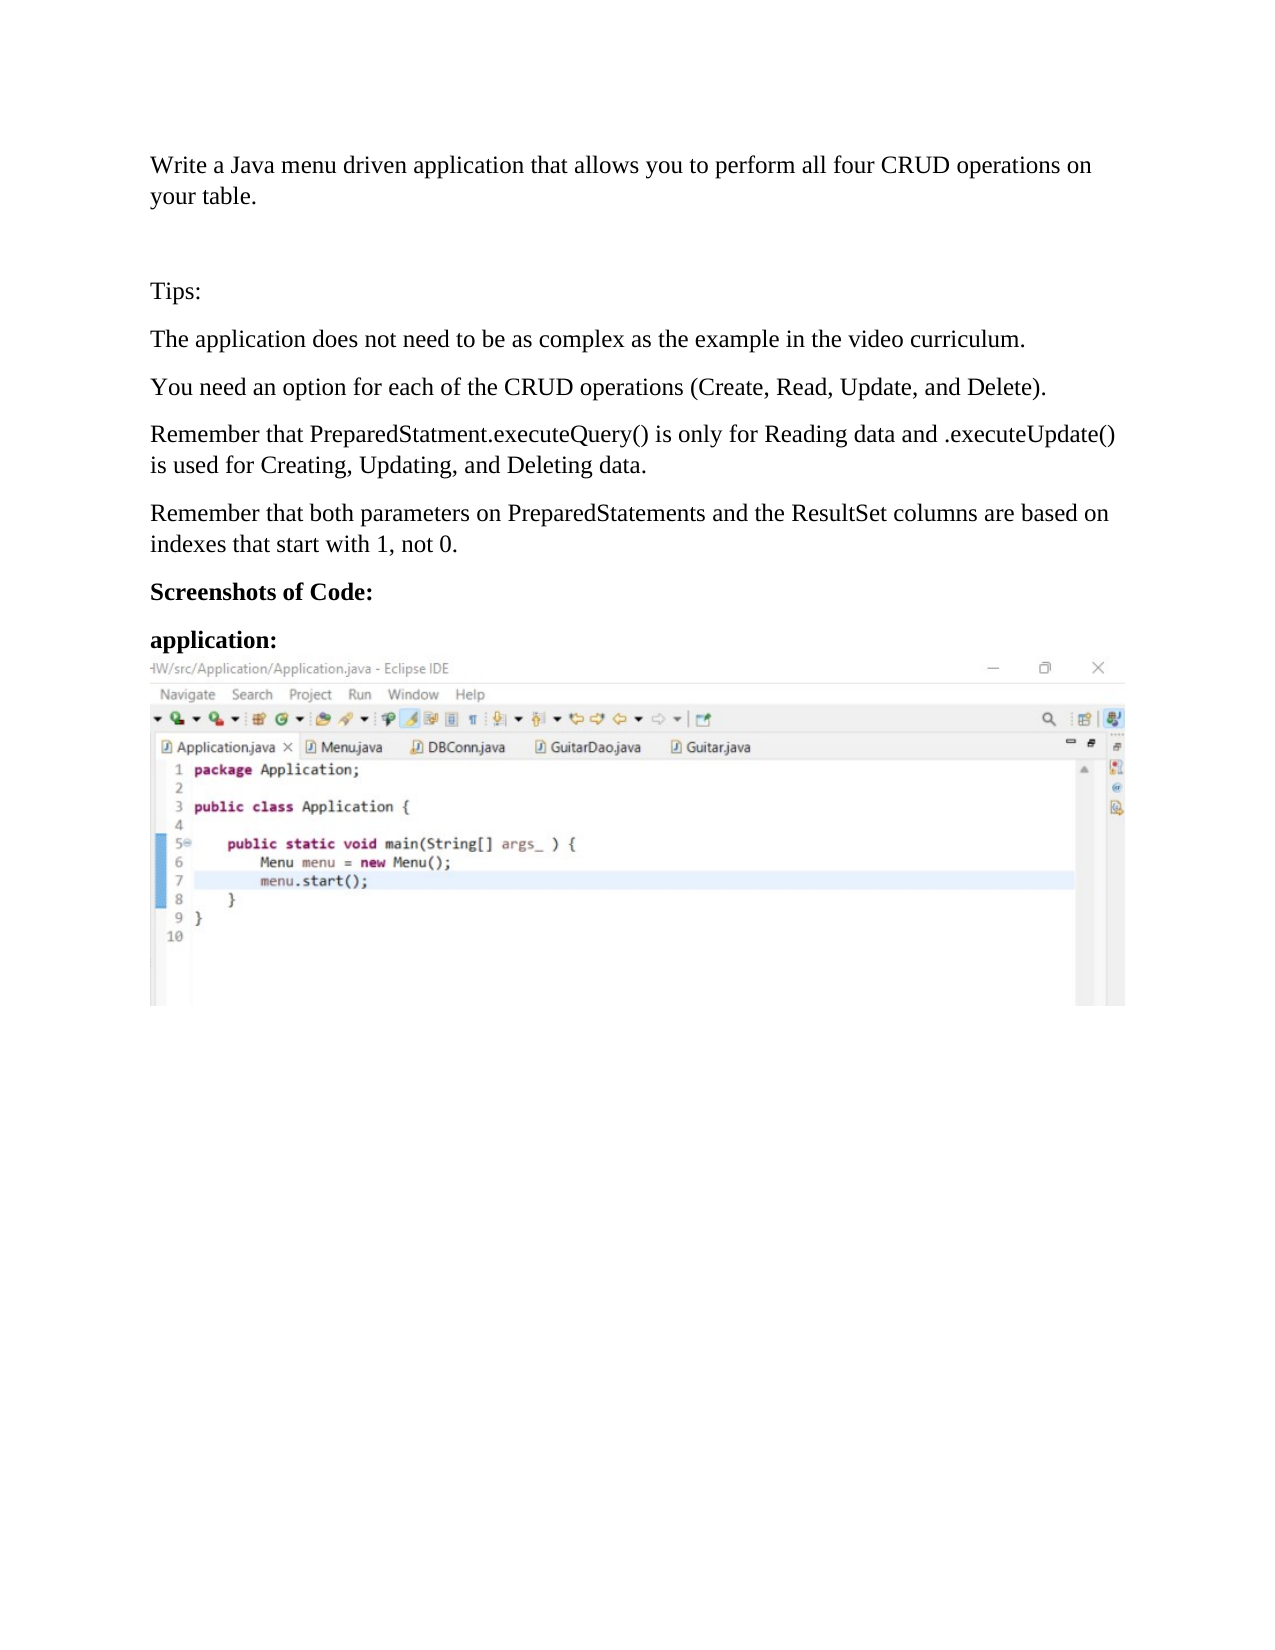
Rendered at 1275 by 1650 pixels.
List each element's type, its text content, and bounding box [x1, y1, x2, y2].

text Write a Java menu driven application that allows you to perform all four CRUD operations on your table. [150, 150, 1125, 210]
text Tips: [150, 276, 1125, 305]
text You need an option for each of the CRUD operations (Create, Read, Update, and Delete). [150, 372, 1125, 401]
text application: [150, 625, 1125, 655]
text Screenshots of Code: [150, 577, 1125, 606]
text Remember that both parameters on PreparedStatements and the ResultSet columns are based on indexes that start with 1, not 0. [150, 498, 1125, 558]
picture [150, 655, 1125, 1006]
text The application does not need to be as complex as the example in the video curriculum. [150, 324, 1125, 353]
text Remember that PreparedStatment.executeQuery() is only for Reading data and .executeUpdate() is used for Creating, Updating, and Deleting data. [150, 419, 1125, 479]
